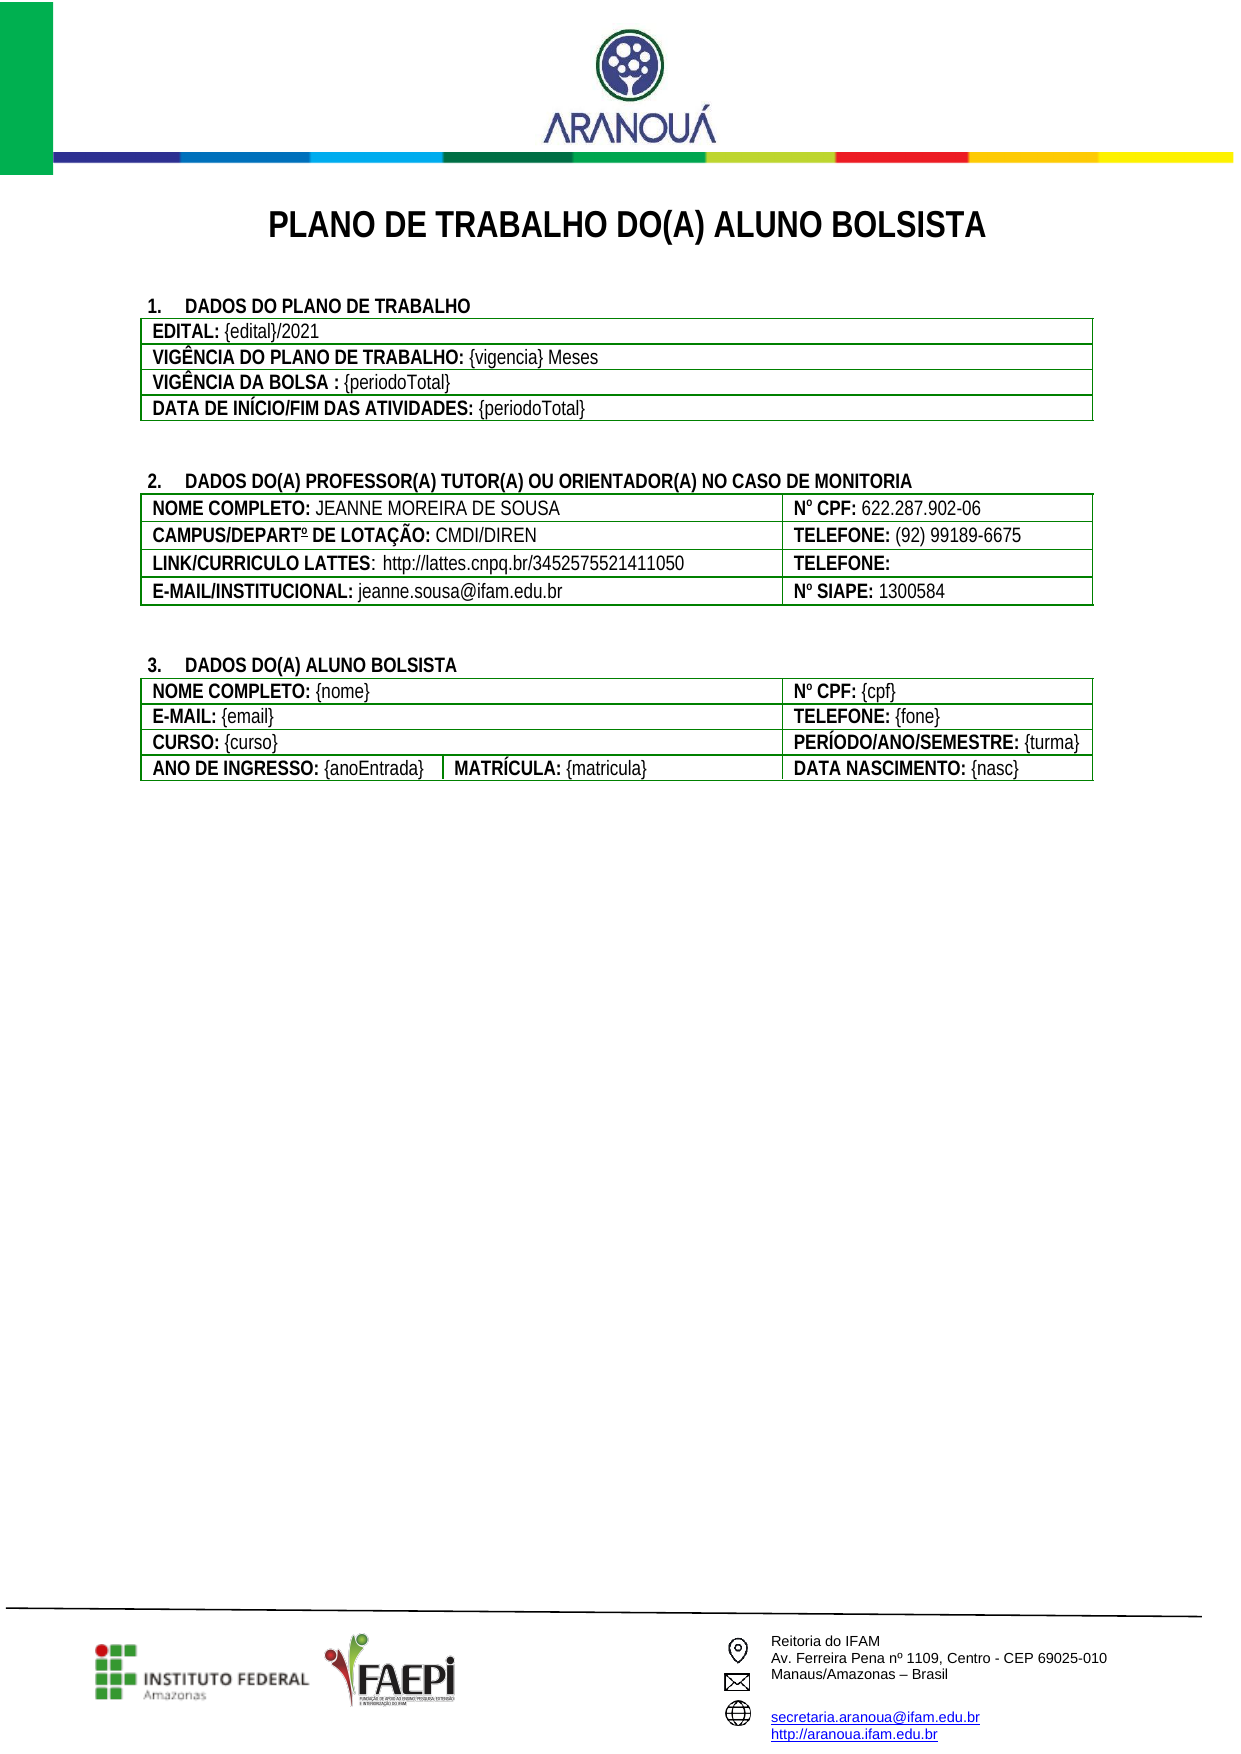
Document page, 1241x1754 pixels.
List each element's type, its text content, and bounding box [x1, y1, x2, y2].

picture [324, 1633, 455, 1707]
table_cell DATA NASCIMENTO: {nasc} [783, 756, 1092, 779]
table_cell CAMPUS/DEPARTo DE LOTAÇÃO: CMDI/DIREN [142, 522, 782, 548]
table_cell DATA DE INÍCIO/FIM DAS ATIVIDADES: {periodoTotal} [142, 396, 1092, 420]
picture [53, 152, 1234, 164]
table_cell E-MAIL: {email} [142, 705, 782, 728]
table_cell CURSO: {curso} [142, 730, 782, 754]
table_cell E-MAIL/INSTITUCIONAL: jeanne.sousa@ifam.edu.br [142, 578, 782, 604]
list DADOS DO(A) ALUNO BOLSISTA [147, 653, 1078, 677]
table_cell LINK/CURRICULO LATTES: http://lattes.cnpq.br/3452575521411050 [142, 550, 782, 576]
table_cell TELEFONE: (92) 99189-6675 [783, 522, 1092, 548]
table_cell MATRÍCULA: {matricula} [444, 756, 782, 779]
table_cell TELEFONE: [783, 550, 1092, 576]
list DADOS DO PLANO DE TRABALHO [147, 294, 1122, 318]
table_header No CPF: {cpf} [783, 679, 1092, 703]
picture [722, 1630, 754, 1669]
table_header EDITAL: {edital}/2021 [142, 319, 1092, 343]
text PLANO DE TRABALHO DO(A) ALUNO BOLSISTA [133, 203, 1122, 246]
table_cell No SIAPE: 1300584 [783, 578, 1092, 604]
table_cell VIGÊNCIA DA BOLSA : {periodoTotal} [142, 370, 1092, 394]
picture [535, 23, 721, 147]
list DADOS DO(A) PROFESSOR(A) TUTOR(A) OU ORIENTADOR(A) NO CASO DE MONITORIA [147, 469, 1122, 493]
table_header NOME COMPLETO: JEANNE MOREIRA DE SOUSA [142, 495, 782, 521]
picture [95, 1644, 313, 1706]
table_cell TELEFONE: {fone} [783, 705, 1092, 728]
table_cell VIGÊNCIA DO PLANO DE TRABALHO: {vigencia} Meses [142, 345, 1092, 369]
picture [725, 1700, 751, 1726]
table_cell ANO DE INGRESSO: {anoEntrada} [142, 756, 442, 779]
table_cell PERÍODO/ANO/SEMESTRE: {turma} [783, 730, 1092, 754]
picture [724, 1673, 750, 1691]
table_header No CPF: 622.287.902-06 [783, 495, 1092, 521]
table_header NOME COMPLETO: {nome} [142, 679, 782, 703]
